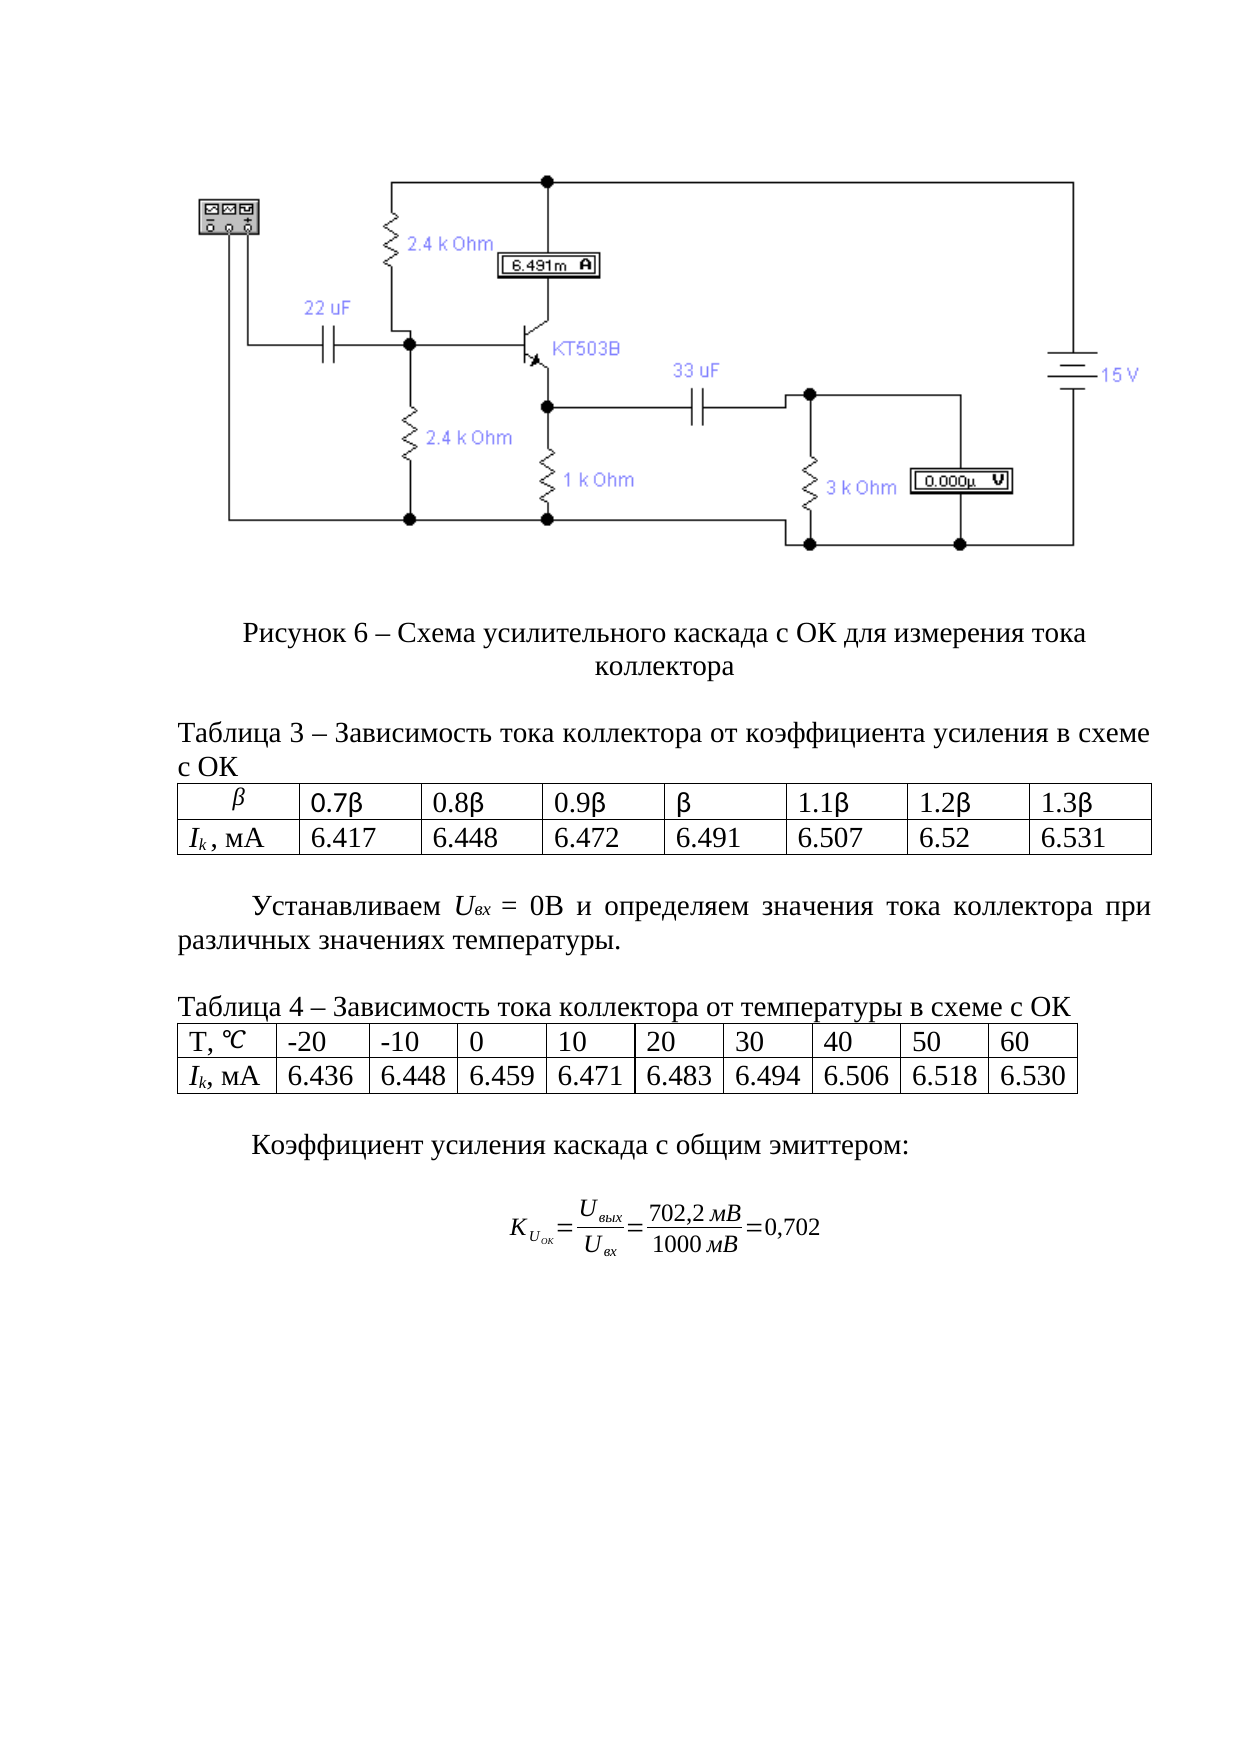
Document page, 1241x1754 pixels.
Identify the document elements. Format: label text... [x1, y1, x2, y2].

table_cell 6.448 [422, 820, 542, 854]
table_cell 6.417 [300, 820, 421, 854]
table_header 20 [636, 1024, 723, 1057]
table_cell 6.459 [458, 1058, 546, 1093]
table_cell 6.507 [787, 820, 907, 854]
table_header [178, 784, 299, 819]
table_cell 6.436 [277, 1058, 369, 1093]
table_header β [665, 784, 786, 819]
text Рисунок 6 – Схема усилительного каскада с ОК для измерения тока коллектора [177, 615, 1152, 682]
table_cell 6.52 [908, 820, 1029, 854]
picture [177, 118, 1151, 615]
table_cell 6.472 [543, 820, 664, 854]
table_header T, [178, 1024, 276, 1057]
text Таблица 3 – Зависимость тока коллектора от коэффициента усиления в схеме с ОК [177, 716, 1152, 783]
table_header 0.8β [422, 784, 542, 819]
table_cell 6.491 [665, 820, 786, 854]
table_cell 6.530 [989, 1058, 1077, 1093]
table_header 1.1β [787, 784, 907, 819]
text Устанавливаем Uвх = 0В и определяем значения тока коллектора при различных значениях температуры. [177, 888, 1152, 956]
table_header 10 [547, 1024, 634, 1057]
table_header 1.3β [1030, 784, 1151, 819]
text Коэффициент усиления каскада с общим эмиттером: [177, 1127, 1152, 1161]
table_header 60 [989, 1024, 1077, 1057]
table_cell 6.506 [813, 1058, 900, 1093]
table_cell 6.483 [636, 1058, 723, 1093]
table_cell Ik, мА [178, 1058, 276, 1093]
text Таблица 4 – Зависимость тока коллектора от температуры в схеме с ОК [177, 989, 1152, 1023]
table_header -20 [277, 1024, 369, 1057]
table_cell 6.494 [724, 1058, 812, 1093]
table_cell 6.448 [370, 1058, 457, 1093]
table_header 40 [813, 1024, 900, 1057]
table_header 30 [724, 1024, 812, 1057]
table_cell 6.471 [547, 1058, 634, 1093]
table_header 50 [901, 1024, 988, 1057]
table_cell 6.518 [901, 1058, 988, 1093]
table_header 0 [458, 1024, 546, 1057]
table_cell Ik , мА [178, 820, 299, 854]
table_header -10 [370, 1024, 457, 1057]
table_header 0.9β [543, 784, 664, 819]
table_header 0.7β [300, 784, 421, 819]
table_header 1.2β [908, 784, 1029, 819]
table_cell 6.531 [1030, 820, 1151, 854]
